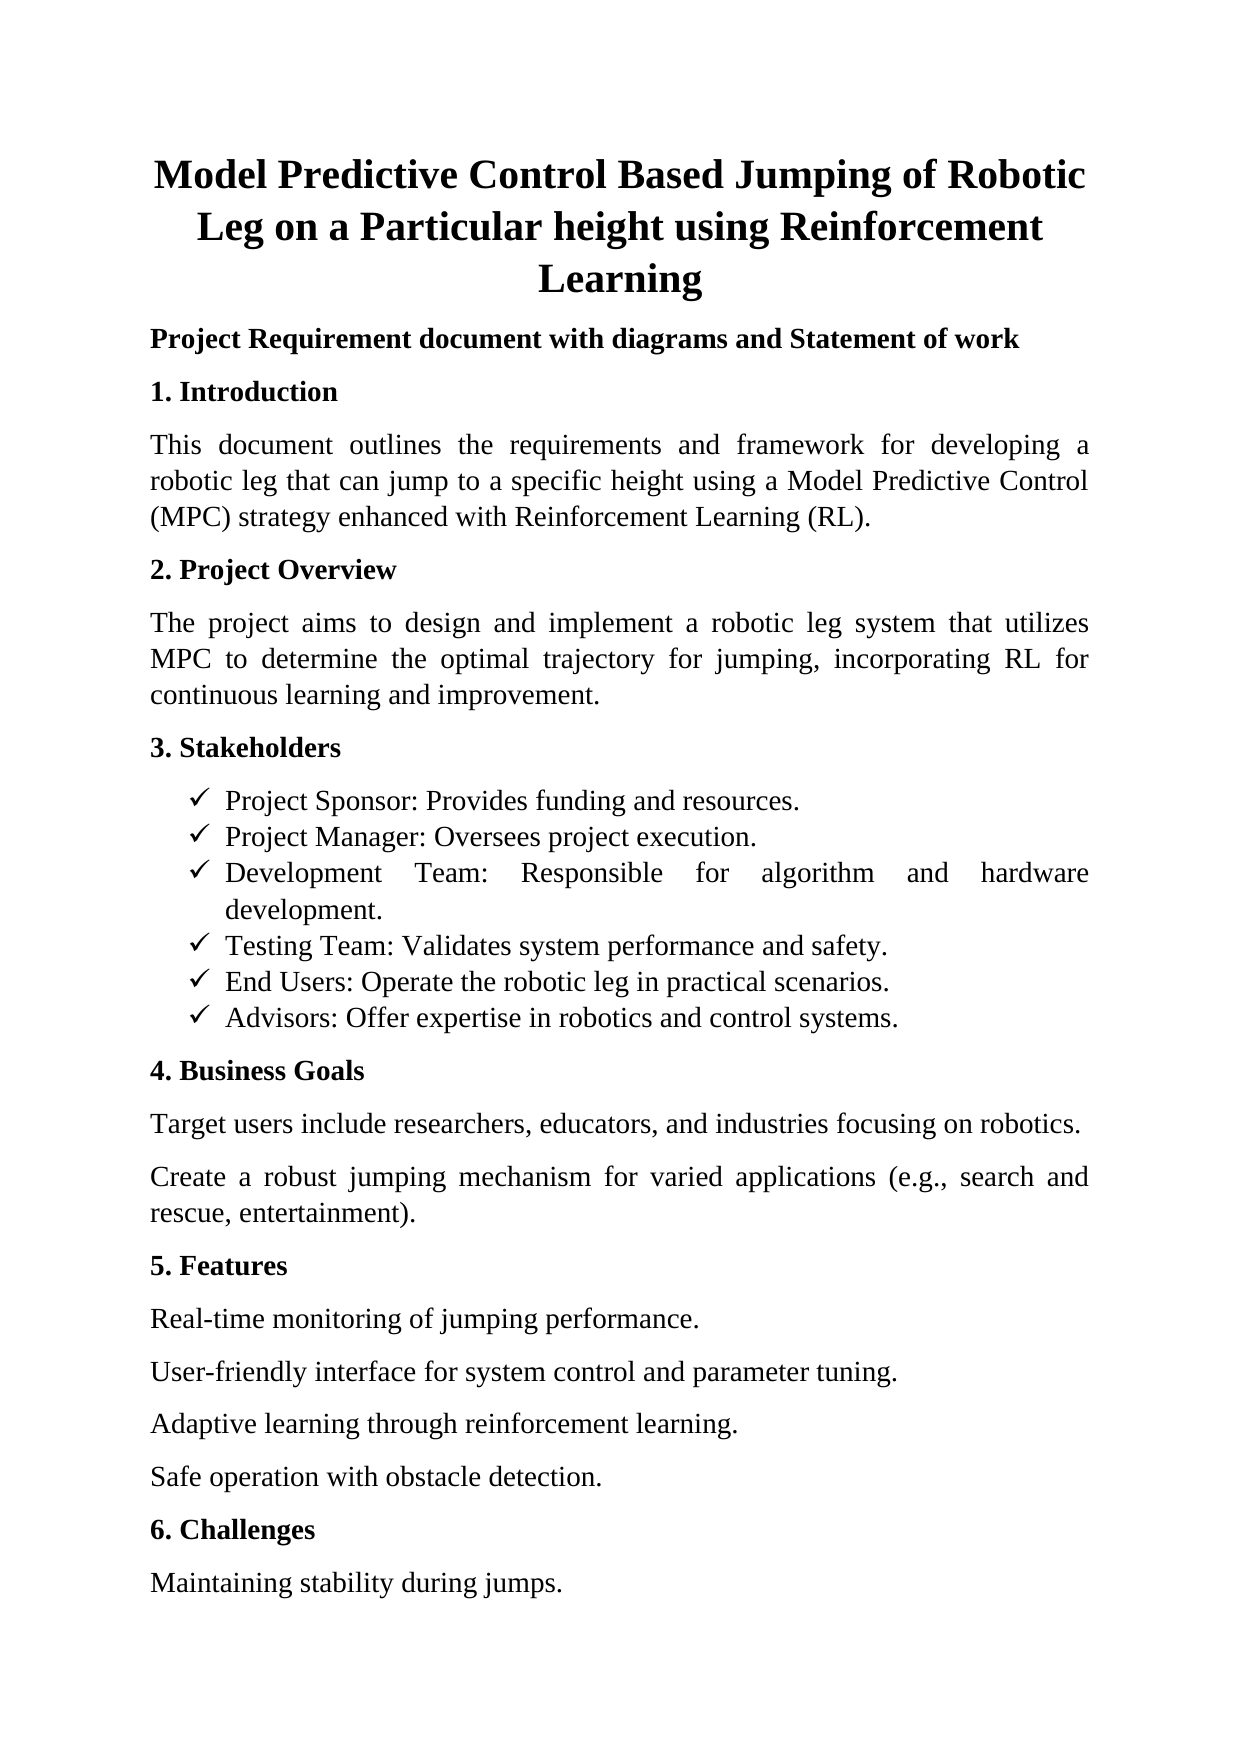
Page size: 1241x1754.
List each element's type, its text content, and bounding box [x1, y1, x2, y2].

list Advisors: Offer expertise in robotics and control systems. [187, 1001, 1090, 1034]
text Safe operation with obstacle detection. [150, 1459, 1090, 1493]
text 1. Introduction [150, 374, 1090, 408]
text User-friendly interface for system control and parameter tuning. [150, 1354, 1090, 1387]
list Testing Team: Validates system performance and safety. [187, 928, 1090, 962]
text 2. Project Overview [150, 552, 1090, 586]
text Real-time monitoring of jumping performance. [150, 1301, 1090, 1334]
text This document outlines the requirements and framework for developing a robotic leg that can jump to a specific height using a Model Predictive Control (MPC) strategy enhanced with Reinforcement Learning (RL). [150, 427, 1090, 533]
list End Users: Operate the robotic leg in practical scenarios. [187, 964, 1090, 998]
text Model Predictive Control Based Jumping of Robotic Leg on a Particular height using Reinforcement Learning [150, 150, 1090, 301]
list Project Manager: Oversees project execution. [187, 819, 1090, 853]
text Target users include researchers, educators, and industries focusing on robotics. [150, 1106, 1090, 1140]
text Create a robust jumping mechanism for varied applications (e.g., search and rescue, entertainment). [150, 1159, 1090, 1229]
list Project Sponsor: Provides funding and resources. [187, 783, 1090, 817]
text Maintaining stability during jumps. [150, 1565, 1090, 1598]
list Development Team: Responsible for algorithm and hardware development. [187, 856, 1090, 925]
text 3. Stakeholders [150, 730, 1090, 764]
text 6. Challenges [150, 1512, 1090, 1546]
text 4. Business Goals [150, 1053, 1090, 1087]
text The project aims to design and implement a robotic leg system that utilizes MPC to determine the optimal trajectory for jumping, incorporating RL for continuous learning and improvement. [150, 605, 1090, 711]
text Adaptive learning through reinforcement learning. [150, 1406, 1090, 1440]
text 5. Features [150, 1248, 1090, 1282]
text Project Requirement document with diagrams and Statement of work [150, 322, 1090, 355]
